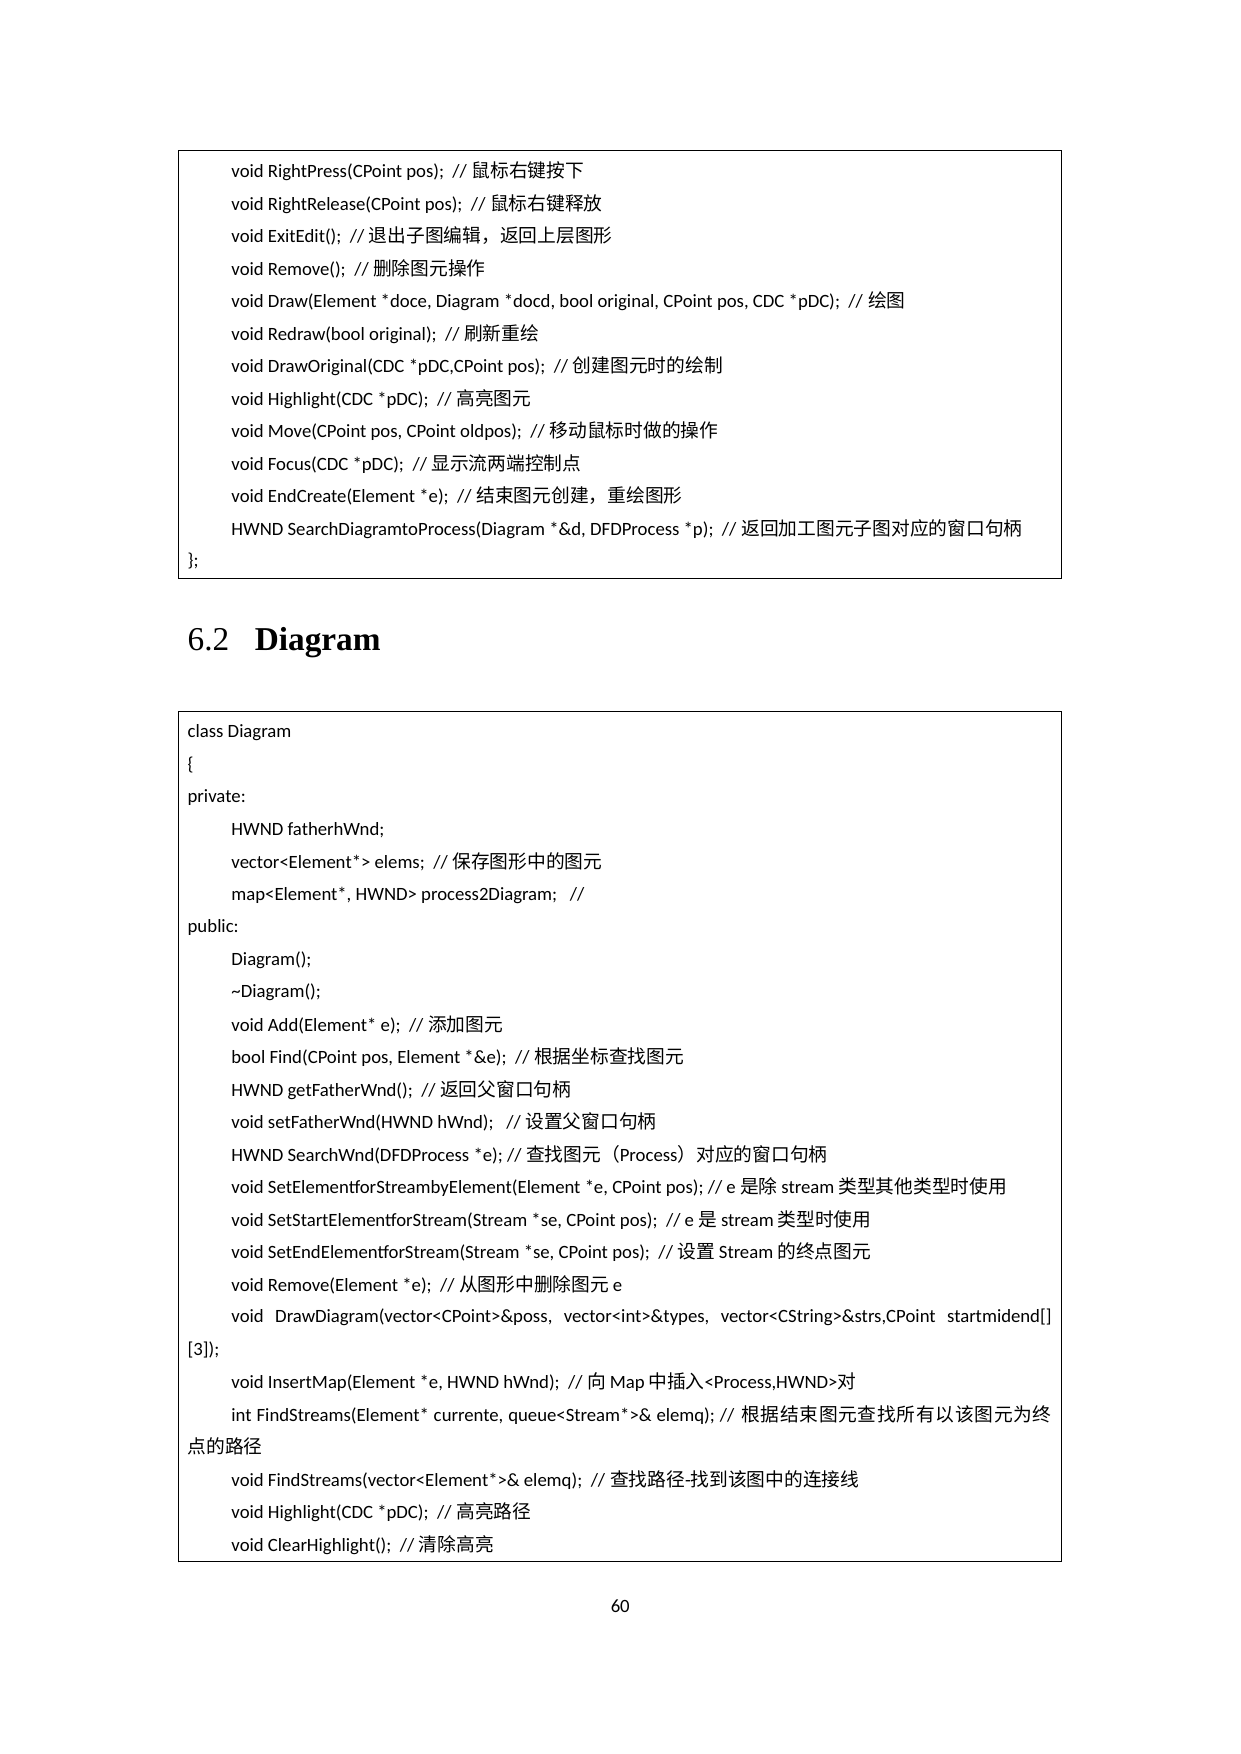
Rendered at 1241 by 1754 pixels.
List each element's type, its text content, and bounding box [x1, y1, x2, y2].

text HWND SearchDiagramtoProcess(Diagram *&d, DFDProcess *p); // 返回加工图元子图对应的窗口句柄 [187, 511, 1053, 540]
text map<Element*, HWND> process2Diagram; // [187, 877, 1053, 909]
text void Focus(CDC *pDC); // 显示流两端控制点 [187, 446, 1053, 478]
text void DrawOriginal(CDC *pDC,CPoint pos); // 创建图元时的绘制 [187, 348, 1053, 381]
text public: [187, 909, 1053, 942]
text HWND fatherhWnd; [187, 812, 1053, 844]
text void setFatherWnd(HWND hWnd); // 设置父窗口句柄 [187, 1104, 1053, 1137]
subtitle Diagram [187, 606, 1053, 671]
text void Highlight(CDC *pDC); // 高亮图元 [187, 381, 1053, 413]
text void Move(CPoint pos, CPoint oldpos); // 移动鼠标时做的操作 [187, 413, 1053, 446]
text int FindStreams(Element* currente, queue<Stream*>& elemq); // 根据结束图元查找所有以该图元为终点的路径 [187, 1397, 1053, 1462]
text void Redraw(bool original); // 刷新重绘 [187, 316, 1053, 348]
text HWND SearchWnd(DFDProcess *e); // 查找图元（Process）对应的窗口句柄 [187, 1137, 1053, 1169]
text void InsertMap(Element *e, HWND hWnd); // 向Map中插入<Process,HWND>对 [187, 1364, 1053, 1397]
text void Highlight(CDC *pDC); // 高亮路径 [187, 1494, 1053, 1524]
text void SetElementforStreambyElement(Element *e, CPoint pos); // e是除stream类型其他类型时使用 [187, 1169, 1053, 1202]
text void ExitEdit(); // 退出子图编辑，返回上层图形 [187, 218, 1053, 251]
text Diagram(); [187, 942, 1053, 974]
text bool Find(CPoint pos, Element *&e); // 根据坐标查找图元 [187, 1039, 1053, 1072]
text vector<Element*> elems; // 保存图形中的图元 [187, 844, 1053, 877]
text void SetStartElementforStream(Stream *se, CPoint pos); // e是stream类型时使用 [187, 1202, 1053, 1234]
text void Remove(Element *e); // 从图形中删除图元e [187, 1267, 1053, 1299]
text void SetEndElementforStream(Stream *se, CPoint pos); // 设置Stream的终点图元 [187, 1234, 1053, 1267]
text { [187, 747, 1053, 779]
text void Remove(); // 删除图元操作 [187, 251, 1053, 283]
text void Add(Element* e); // 添加图元 [187, 1007, 1053, 1039]
text private: [187, 779, 1053, 812]
text void RightPress(CPoint pos); // 鼠标右键按下 [179, 151, 1061, 186]
text HWND getFatherWnd(); // 返回父窗口句柄 [187, 1072, 1053, 1104]
text void RightRelease(CPoint pos); // 鼠标右键释放 [187, 186, 1053, 218]
text ~Diagram(); [187, 974, 1053, 1007]
text void FindStreams(vector<Element*>& elemq); // 查找路径-找到该图中的连接线 [187, 1462, 1053, 1494]
text class Diagram [179, 712, 1061, 747]
text void Draw(Element *doce, Diagram *docd, bool original, CPoint pos, CDC *pDC); // 绘图 [187, 283, 1053, 316]
text void EndCreate(Element *e); // 结束图元创建，重绘图形 [187, 478, 1053, 511]
text void ClearHighlight(); // 清除高亮 [179, 1524, 1061, 1561]
text void DrawDiagram(vector<CPoint>&poss, vector<int>&types, vector<CString>&strs,CPoint startmidend[][3]); [187, 1299, 1053, 1364]
text }; [179, 540, 1061, 578]
